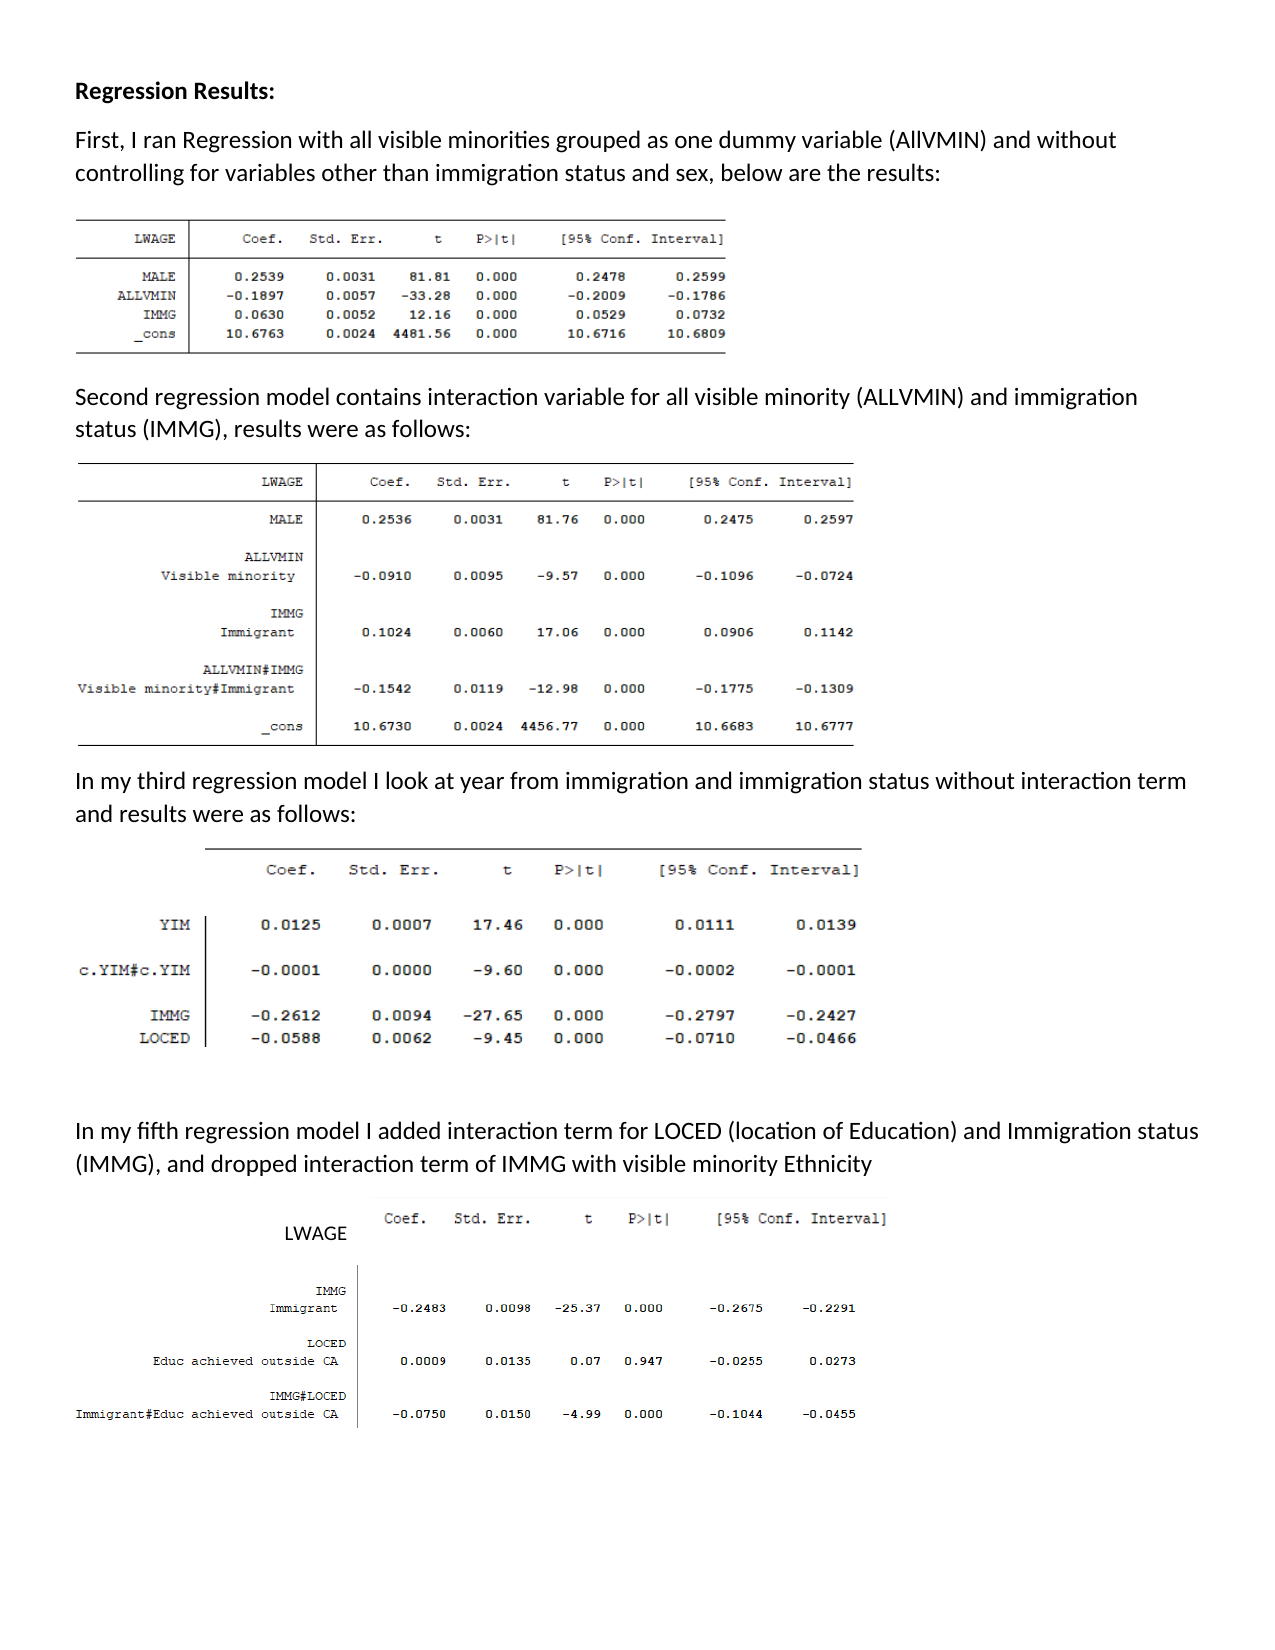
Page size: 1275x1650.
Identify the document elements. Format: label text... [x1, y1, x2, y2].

picture [75, 1265, 866, 1428]
picture [75, 207, 736, 362]
text First, I ran Regression with all visible minorities grouped as one dummy variable (AllVMIN) and without controlling for variables other than immigration status and sex, below are the results: [75, 124, 1200, 188]
text Regression Results: [75, 75, 1200, 106]
picture [75, 916, 902, 1047]
text In my fifth regression model I added interaction term for LOCED (location of Education) and Immigration status (IMMG), and dropped interaction term of IMMG with visible minority Ethnicity [75, 1115, 1200, 1179]
text In my third regression model I look at year from immigration and immigration status without interaction term and results were as follows: [75, 765, 1200, 828]
picture [205, 847, 867, 891]
picture [75, 463, 863, 746]
text Second regression model contains interaction variable for all visible minority (ALLVMIN) and immigration status (IMMG), results were as follows: [75, 381, 1200, 444]
picture [370, 1197, 893, 1241]
